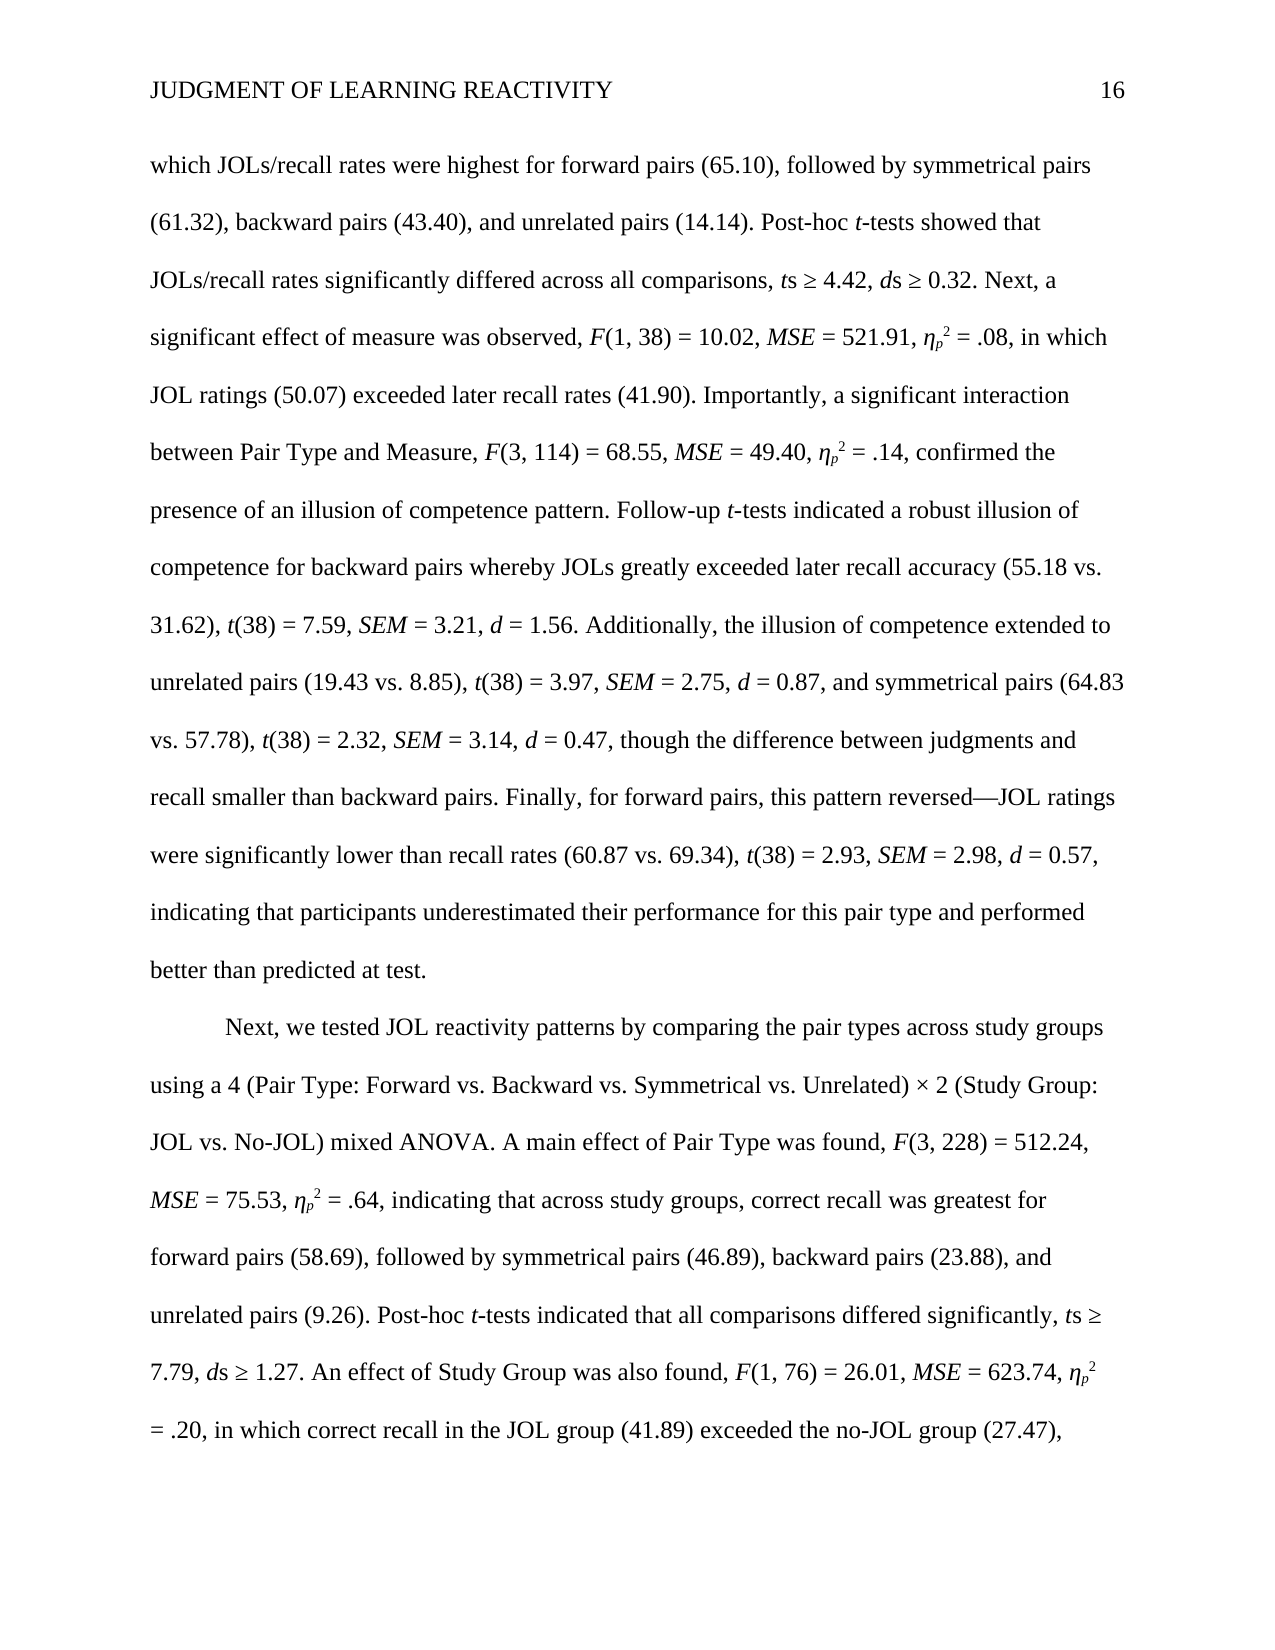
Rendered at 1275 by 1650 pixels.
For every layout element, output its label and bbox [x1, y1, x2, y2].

text [150, 150, 1125, 984]
text [150, 1012, 1125, 1444]
